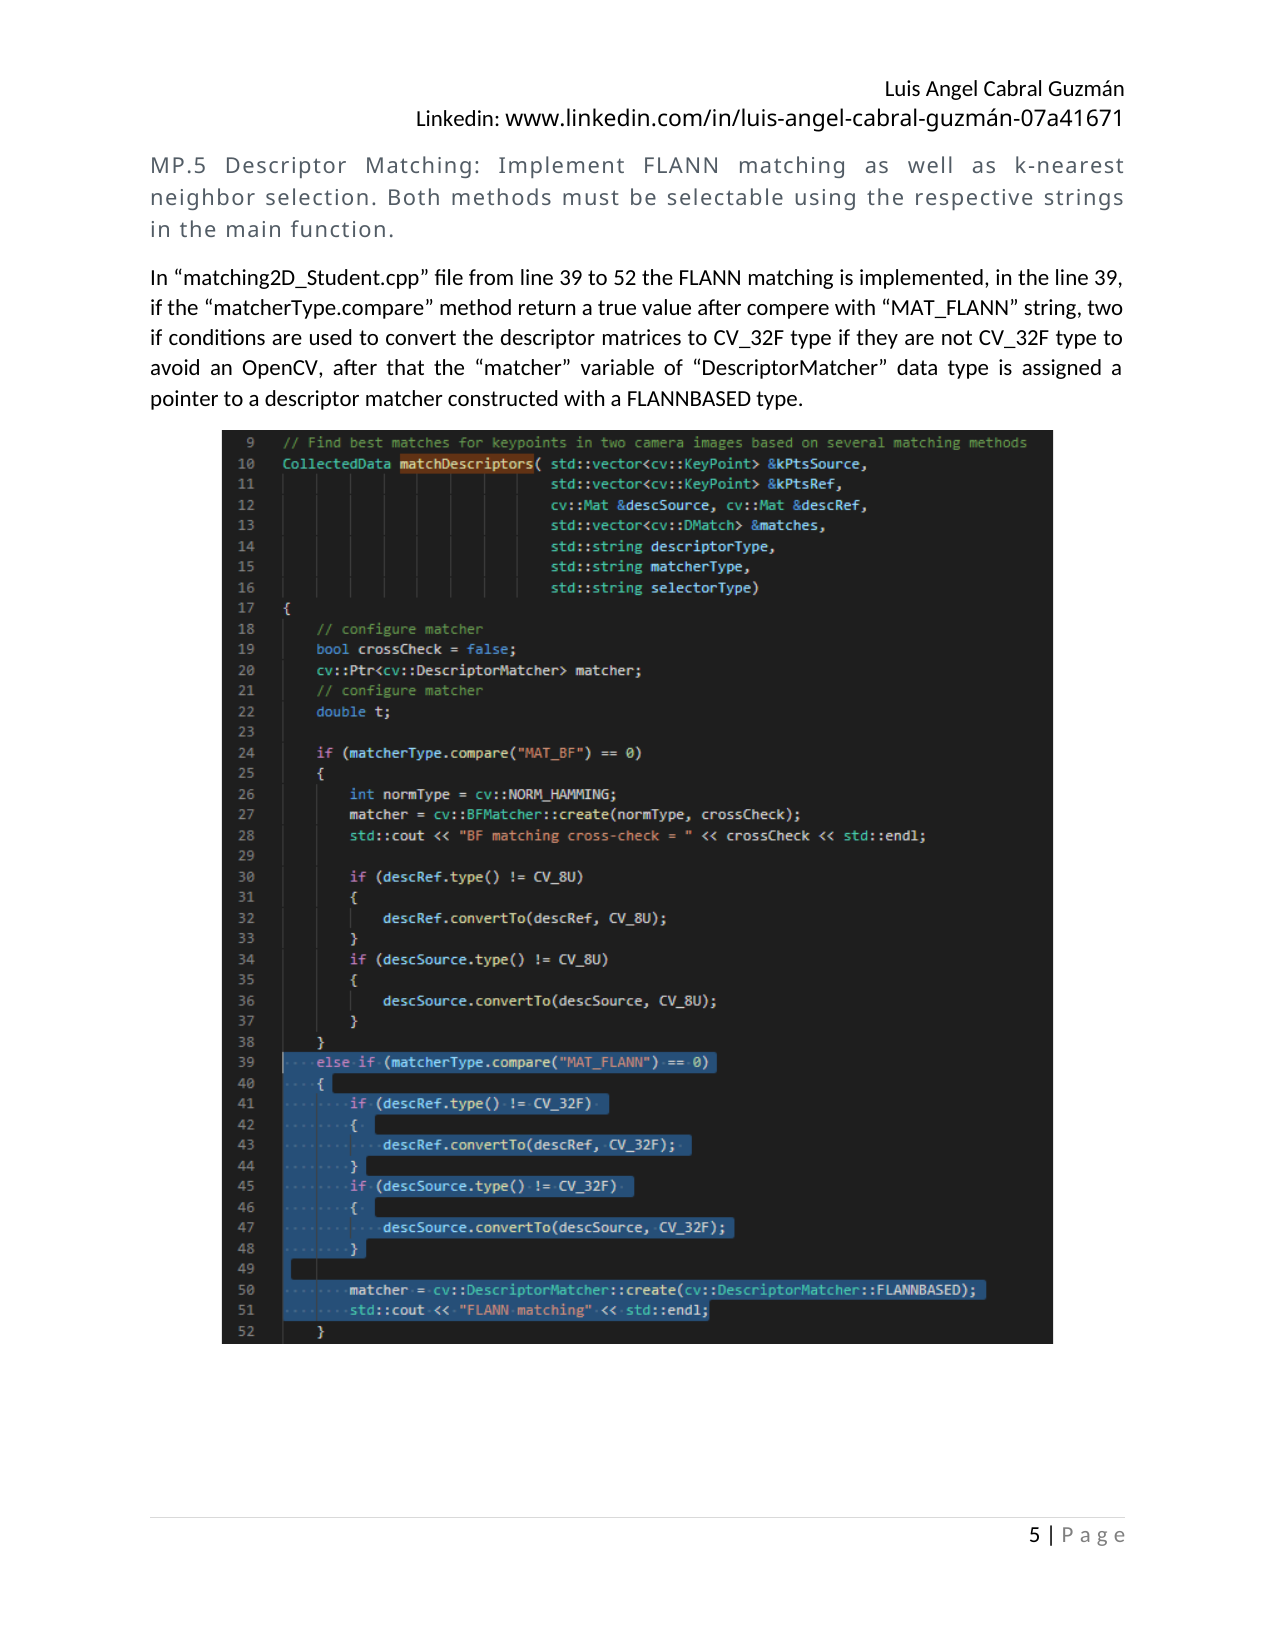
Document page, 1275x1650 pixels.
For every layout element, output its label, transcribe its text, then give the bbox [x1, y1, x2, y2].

subtitle MP.5 Descriptor Matching: Implement FLANN matching as well as k-nearest neighbor selection. Both methods must be selectable using the respective strings in the main function. [150, 212, 1125, 244]
picture [221, 430, 1054, 1344]
text In “matching2D_Student.cpp” file from line 39 to 52 the FLANN matching is implemented, in the line 39, if the “matcherType.compare” method return a true value after compere with “MAT_FLANN” string, two if conditions are used to convert the descriptor matrices to CV_32F type if they are not CV_32F type to avoid an OpenCV, after that the “matcher” variable of “DescriptorMatcher” data type is assigned a pointer to a descriptor matcher constructed with a FLANNBASED type. [150, 263, 1125, 412]
